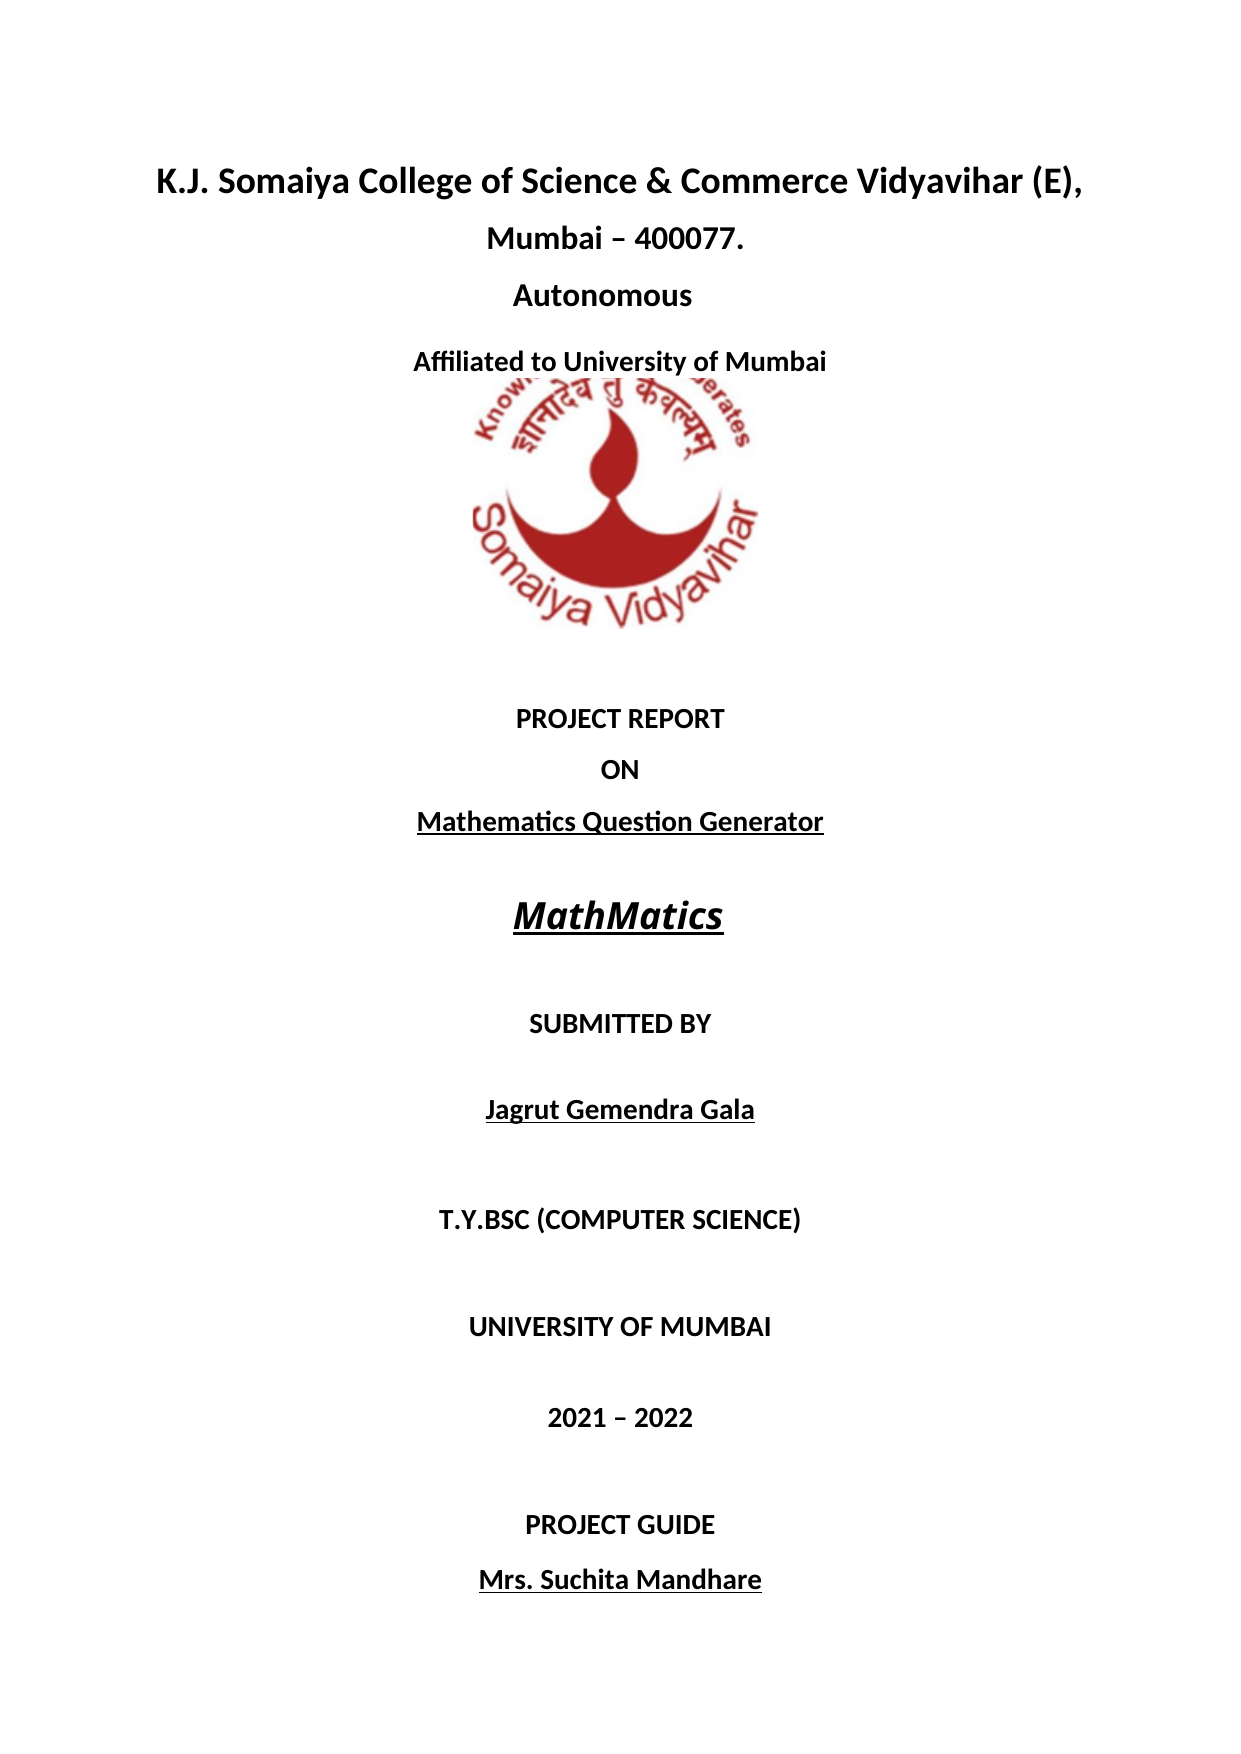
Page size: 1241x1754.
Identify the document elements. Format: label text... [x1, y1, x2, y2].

text MathMatics [150, 889, 1090, 940]
text Affiliated to University of Mumbai [150, 343, 1090, 379]
text UNIVERSITY OF MUMBAI 2021 – 2022 [150, 1308, 1090, 1434]
text Autonomous [429, 274, 776, 314]
picture [472, 378, 759, 629]
text ON [150, 752, 1090, 786]
text SUBMITTED BY [150, 1005, 1090, 1041]
text Mrs. Suchita Mandhare [150, 1561, 1090, 1597]
text PROJECT GUIDE [150, 1506, 1090, 1542]
text Mathematics Question Generator [150, 803, 1090, 839]
text Jagrut Gemendra Gala [150, 1091, 1090, 1127]
text PROJECT REPORT [150, 701, 1090, 736]
text T.Y.BSC (COMPUTER SCIENCE) [150, 1201, 1090, 1237]
text K.J. Somaiya College of Science & Commerce Vidyavihar (E), [150, 158, 1090, 202]
text Mumbai – 400077. [141, 218, 1090, 257]
